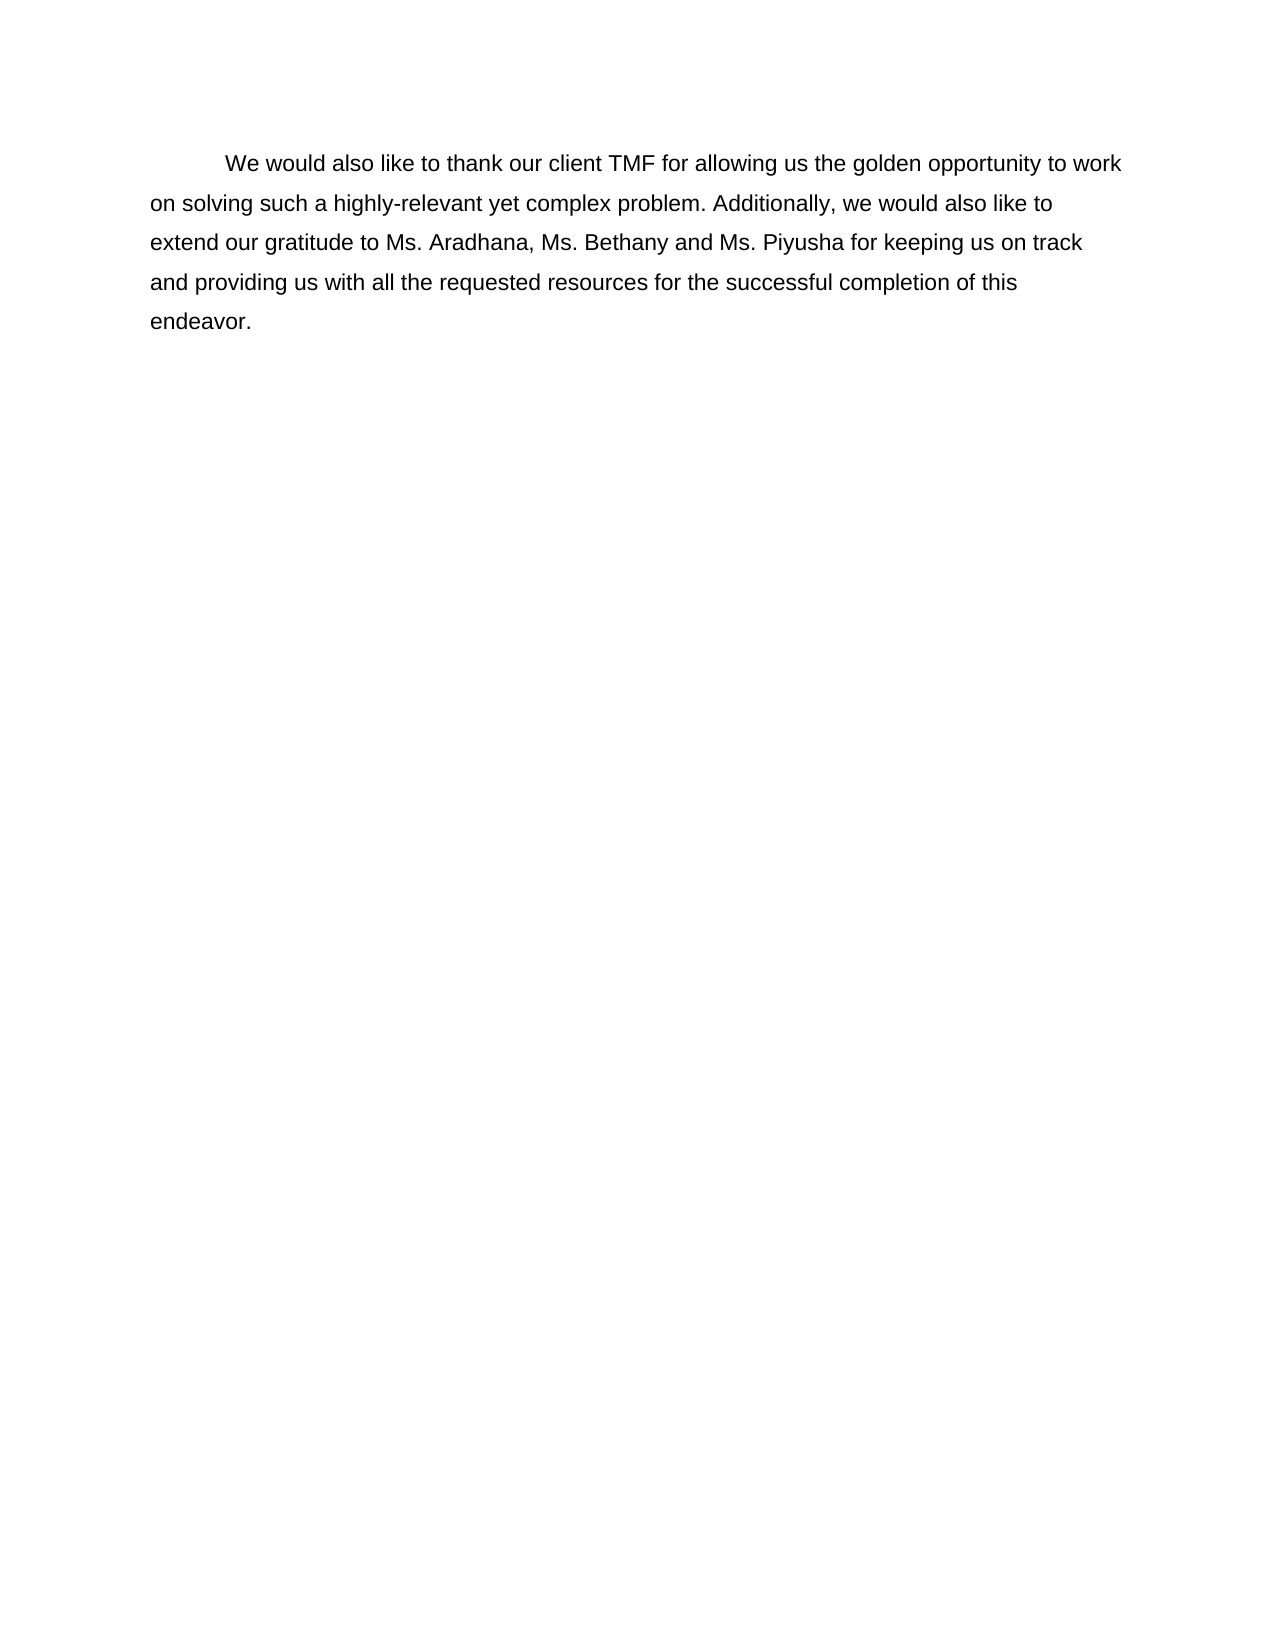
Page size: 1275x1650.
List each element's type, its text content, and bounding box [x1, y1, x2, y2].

text We would also like to thank our client TMF for allowing us the golden opportunity to work on solving such a highly-relevant yet complex problem. Additionally, we would also like to extend our gratitude to Ms. Aradhana, Ms. Bethany and Ms. Piyusha for keeping us on track and providing us with all the requested resources for the successful completion of this endeavor. [150, 150, 1125, 334]
